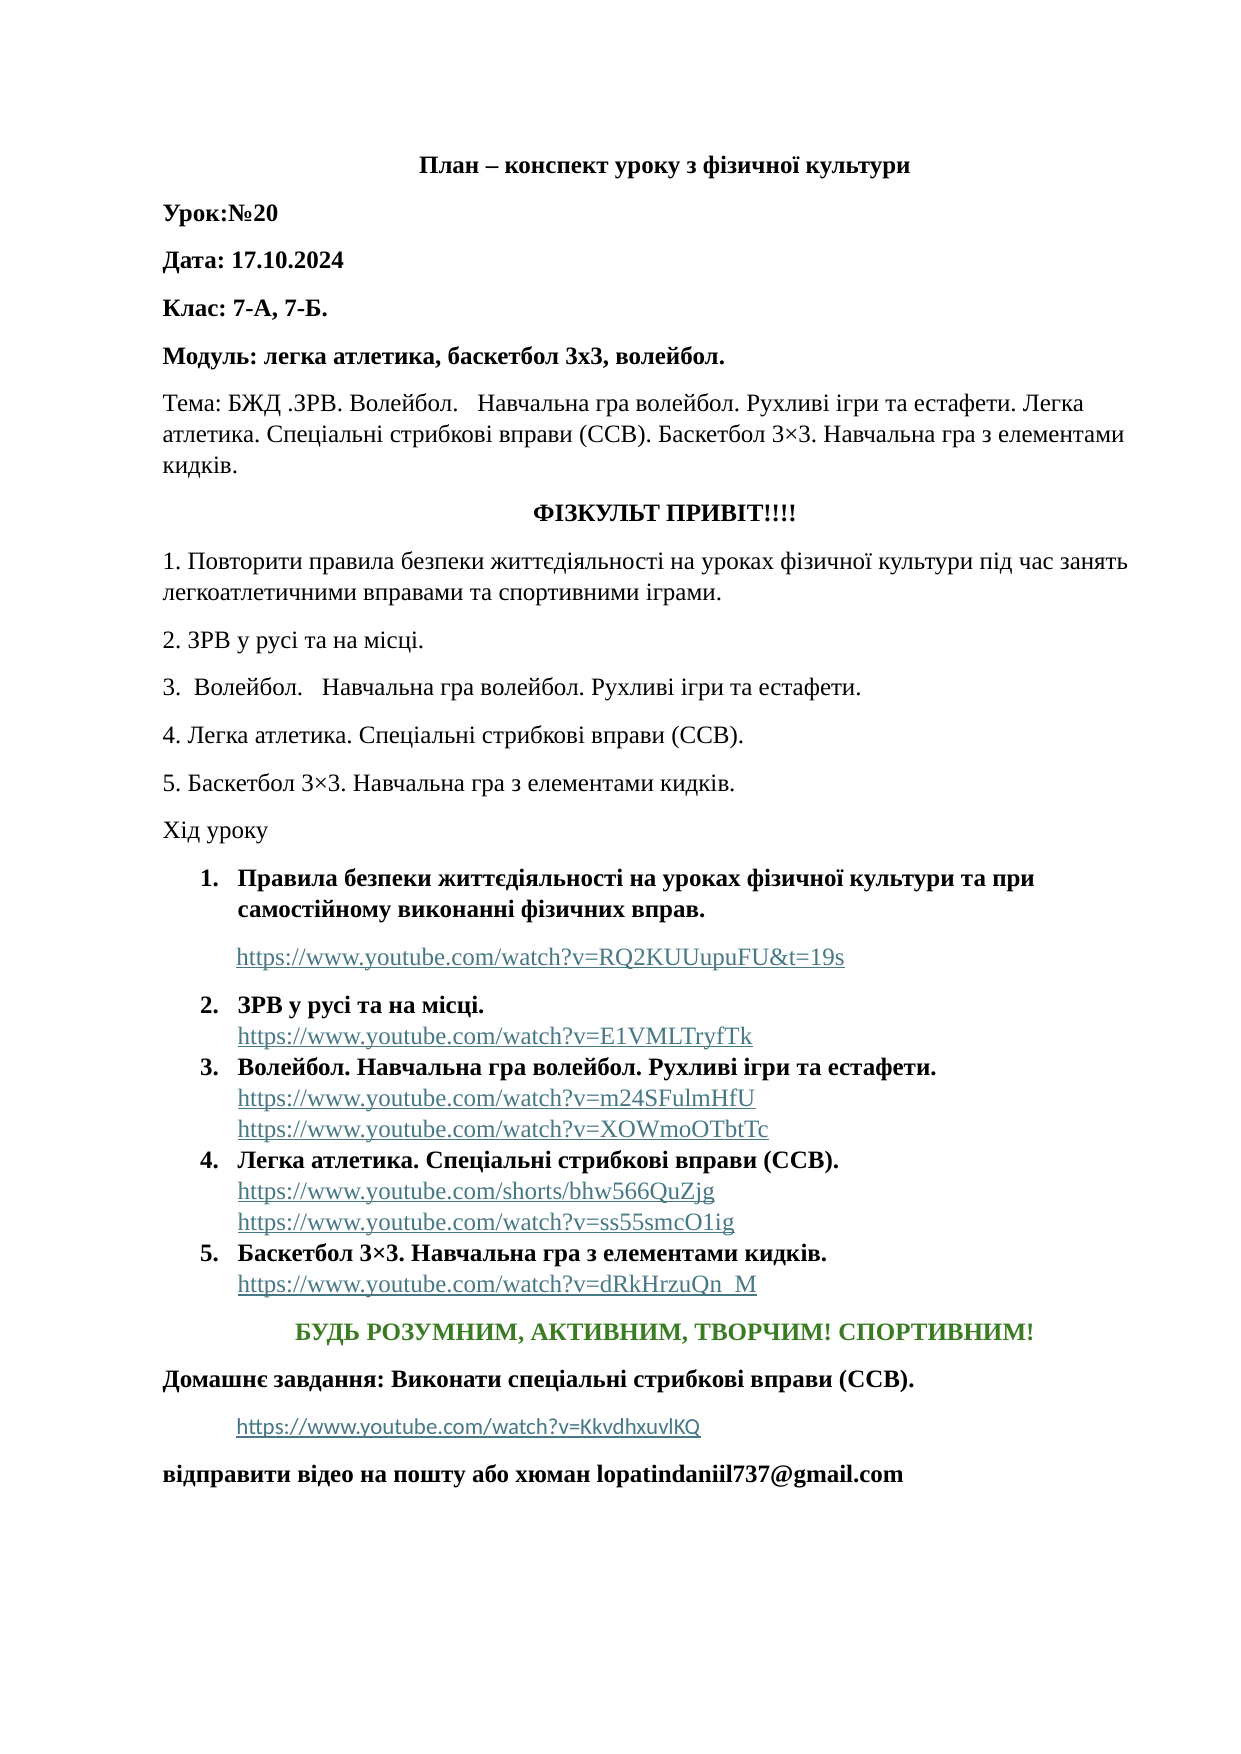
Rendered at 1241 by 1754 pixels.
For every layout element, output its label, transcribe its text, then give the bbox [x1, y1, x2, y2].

text відправити відео на пошту або хюман lopatindaniil737@gmail.com [162, 1459, 1167, 1488]
text Урок:№20 [162, 198, 1167, 226]
list https://www.youtube.com/watch?v=m24SFulmHfU [237, 1083, 1167, 1112]
list Легка атлетика. Спеціальні стрибкові вправи (ССВ). [200, 1145, 1167, 1174]
text Дата: 17.10.2024 [162, 245, 1167, 274]
list https://www.youtube.com/watch?v=XOWmoOTbtTc [237, 1114, 1167, 1143]
list https://www.youtube.com/watch?v=dRkHrzuQn_M [237, 1269, 1167, 1298]
list https://www.youtube.com/watch?v=ss55smcO1ig [237, 1207, 1167, 1236]
text Модуль: легка атлетика, баскетбол 3х3, волейбол. [162, 341, 1167, 369]
list Баскетбол 3×3. Навчальна гра з елементами кидків. [200, 1238, 1167, 1267]
text 1. Повторити правила безпеки життєдіяльності на уроках фізичної культури під час занять легкоатлетичними вправами та спортивними іграми. [162, 546, 1167, 606]
text Хід уроку [162, 816, 1167, 844]
text ФІЗКУЛЬТ ПРИВІТ!!!! [162, 498, 1167, 527]
text 3. Волейбол. Навчальна гра волейбол. Рухливі ігри та естафети. [162, 672, 1167, 701]
list https://www.youtube.com/shorts/bhw566QuZjg [237, 1176, 1167, 1205]
text Тема: БЖД .ЗРВ. Волейбол. Навчальна гра волейбол. Рухливі ігри та естафети. Легка атлетика. Спеціальні стрибкові вправи (ССВ). Баскетбол 3×3. Навчальна гра з елементами кидків. [162, 388, 1167, 479]
text План – конспект уроку з фізичної культури [162, 150, 1167, 179]
text БУДЬ РОЗУМНИМ, АКТИВНИМ, ТВОРЧИМ! СПОРТИВНИМ! [162, 1317, 1167, 1346]
list Правила безпеки життєдіяльності на уроках фізичної культури та при самостійному виконанні фізичних вправ. [200, 863, 1167, 923]
text 5. Баскетбол 3×3. Навчальна гра з елементами кидків. [162, 768, 1167, 797]
list https://www.youtube.com/watch?v=E1VMLTryfTk [237, 1021, 1167, 1049]
text 4. Легка атлетика. Спеціальні стрибкові вправи (ССВ). [162, 720, 1167, 749]
text Домашнє завдання: Виконати спеціальні стрибкові вправи (ССВ). [162, 1364, 1167, 1393]
text https://www.youtube.com/watch?v=KkvdhxuvlKQ [162, 1412, 1167, 1440]
text https://www.youtube.com/watch?v=RQ2KUUupuFU&t=19s [236, 942, 1167, 971]
list Волейбол. Навчальна гра волейбол. Рухливі ігри та естафети. [200, 1052, 1167, 1081]
text 2. ЗРВ у русі та на місці. [162, 625, 1167, 653]
list ЗРВ у русі та на місці. [200, 990, 1167, 1018]
text Клас: 7-А, 7-Б. [162, 293, 1167, 322]
